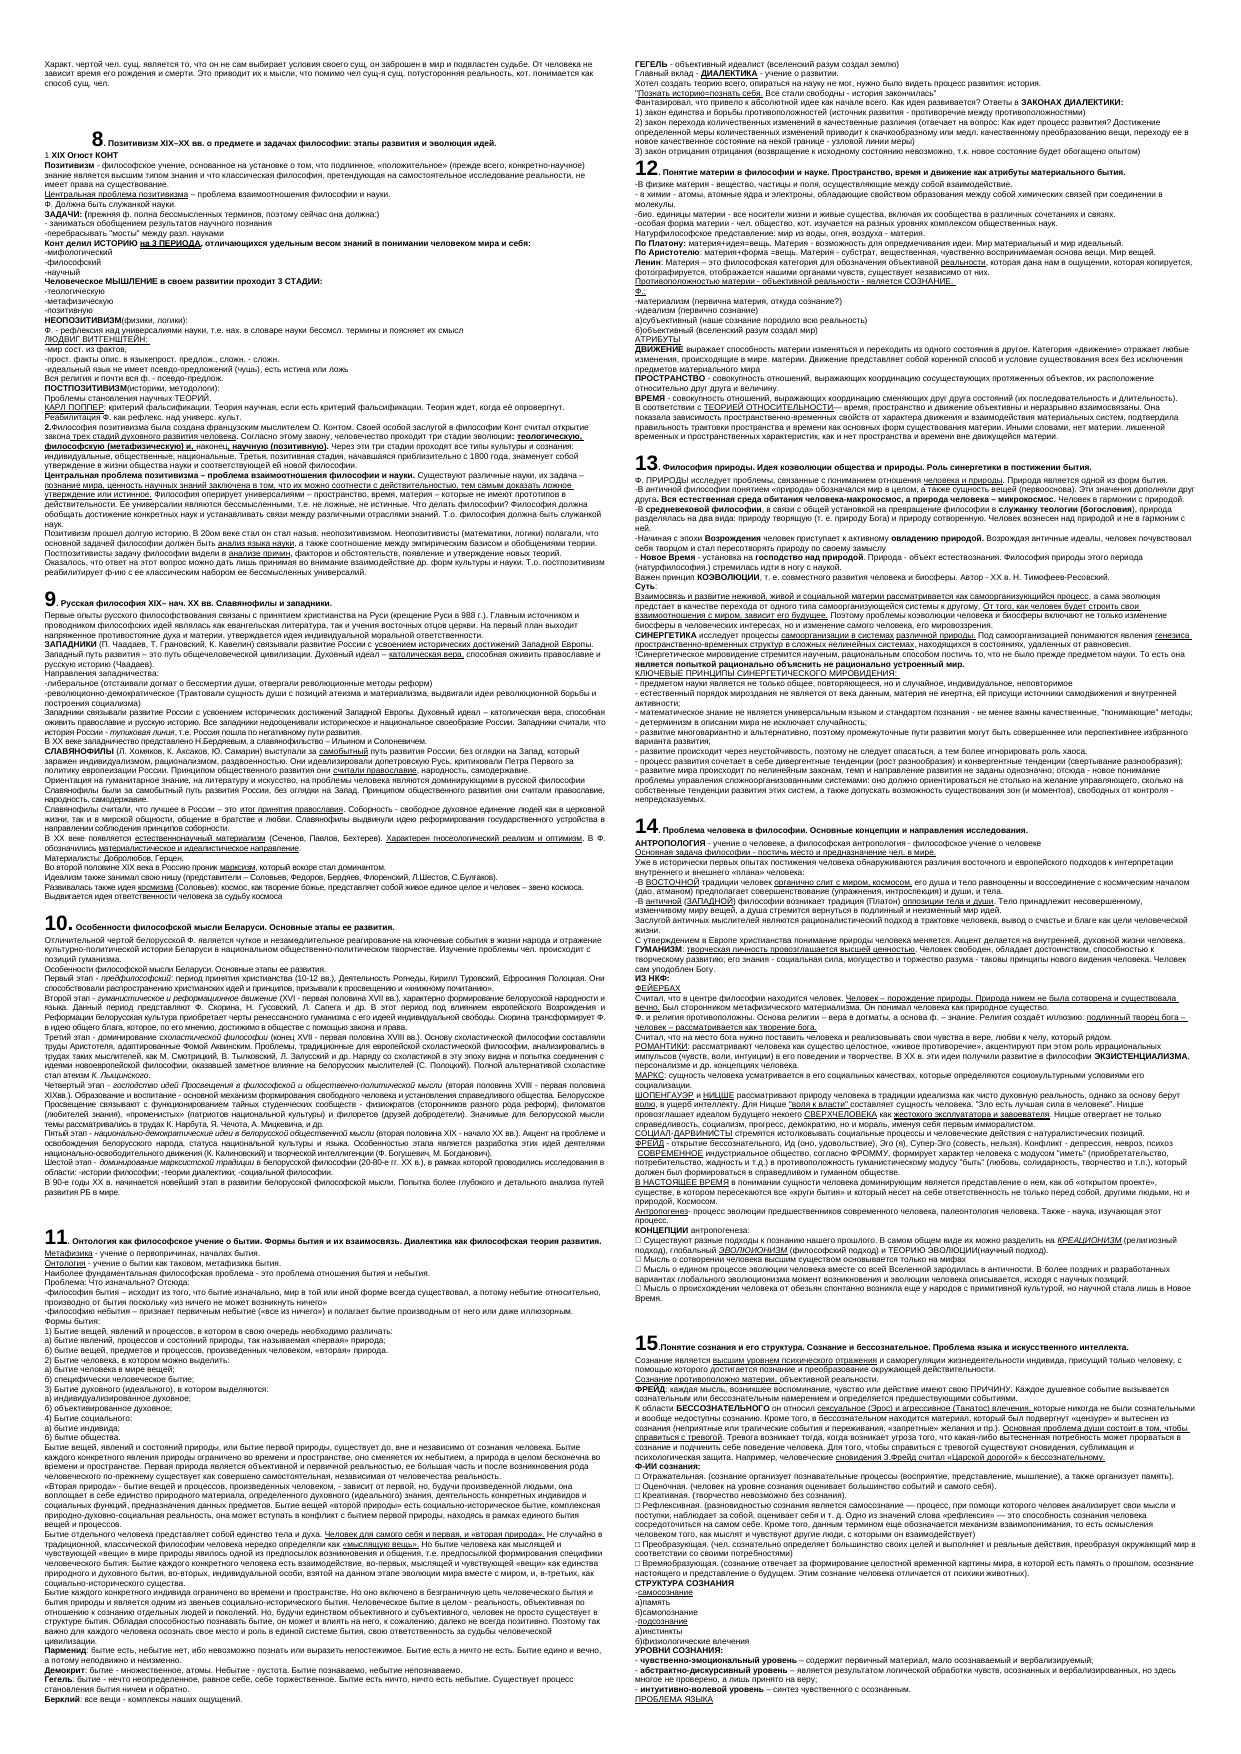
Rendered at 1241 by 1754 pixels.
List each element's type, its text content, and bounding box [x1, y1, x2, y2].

text 15.Понятие сознания и его структура. Сознание и бессознательное. Проблема языка и искусственного интеллекта. [635, 1331, 1196, 1355]
text 12. Понятие материи в философии и науке. Пространство, время и движение как атрибуты материального бытия. [635, 156, 1196, 180]
text - Новое Время - установка на господство над природой. Природа - объект естествознания. Философия природы этого периода (натурфилософия.) стремилась идти в ногу с наукой. [635, 553, 1196, 572]
text В 90-е годы XX в. начинается новейший этап в развитии белорусской философской мысли. Попытка более глубокого и детального анализа путей развития РБ в мире. [44, 1177, 605, 1197]
text 9. Русская философия XIX– нач. XX вв. Славянофилы и западники. [44, 587, 605, 611]
text 8. Позитивизм XIX–XX вв. о предмете и задачах философии: этапы развития и эволюция идей. [92, 127, 605, 151]
text Парменид: бытие есть, небытие нет, ибо невозможно познать или выразить непостежимое. Бытие есть а ничто не есть. Бытие едино и вечно, а потому неподвижно и неизменно. [44, 1646, 605, 1665]
text - развитие многовариантно и альтернативно, поэтому промежуточные пути развития могут быть совершеннее или перспективнее избранного варианта развития; [635, 727, 1196, 746]
text Антропогенез- процесс эволюции предшественников современного человека, палеонтология человека. Также - наука, изучающая этот процесс. [635, 1206, 1196, 1226]
text Гегель: бытие - нечто неопределенное, равное себе, себе торжественное. Бытие есть ничто, ничто есть небытие. Существует процесс становления бытия ничем и обратно. [44, 1675, 605, 1694]
text -революционно-демократическое (Трактовали сущность души с позиций атеизма и материализма, выдвигали идеи революционной борьбы и построения социализма) [44, 688, 605, 708]
text Уже в исторически первых опытах постижения человека обнаруживаются различия восточного и европейского подходов к интерпретации внутреннего и внешнего «плана» человека: [635, 858, 1196, 877]
text -В средневековой философии, в связи с общей установкой на превращение философии в служанку теологии (богословия), природа разделялась на два вида: природу творящую (т. е. природу Бога) и природу сотворенную. Человек вознесен над природой и не в гармонии с ней. [635, 504, 1196, 533]
text  Мысль о происхождении человека от обезьян спонтанно возникла еще у народов с примитивной культурой, но научной стала лишь в Новое Время. [635, 1284, 1196, 1303]
text 10. Особенности философской мысли Беларуси. Основные этапы ее развития. [44, 911, 605, 935]
text 13. Философия природы. Идея коэволюции общества и природы. Роль синергетики в постижении бытия. [635, 451, 1196, 475]
text - абстрактно-дискурсивный уровень – является результатом логической обработки чувств, осознанных и вербализированных, но здесь многое не проверено, а лишь принято на веру; [635, 1665, 1196, 1684]
text 14. Проблема человека в философии. Основные концепции и направления исследования. [635, 814, 1196, 838]
text -Начиная с эпохи Возрождения человек приступает к активному овладению природой. Возрождая античные идеалы, человек почувствовал себя творцом и стал пересотворять природу по своему замыслу [635, 533, 1196, 553]
text 11. Онтология как философское учение о бытии. Формы бытия и их взаимосвязь. Диалектика как философская теория развития. [44, 1225, 605, 1249]
text ПРОСТРАНСТВО - совокупность отношений, выражающих координацию сосуществующих протяженных объектов, их расположение относительно друг друга и величину. [635, 374, 1196, 393]
text Ф. и религия противоположны. Основа религии – вера в догматы, а основа ф. – знание. Религия создаёт иллюзию: подлинный творец бога – человек – рассматривается как творение бога. [635, 1013, 1196, 1032]
text - естественный порядок мироздания не является от века данным, материя не инертна, ей присущи источники самодвижения и внутренней активности; [635, 688, 1196, 708]
text □ Преобразующая. (чел. сознательно определяет большинство своих целей и выполняет и реальные действия, преобразуя окружающий мир в соответствии со своими потребностями) [635, 1539, 1196, 1559]
text Заслугой античных мыслителей являются рационалистический подход в трактовке человека, вывод о счастье и благе как цели человеческой жизни. [635, 916, 1196, 935]
text - в химии - атомы, атомные ядра и электроны, обладающие свойством образования между собой химических связей при соединении в молекулы. [635, 190, 1196, 209]
text МАРКС: сущность человека усматривается в его социальных качествах, которые определяются социокультурными условиями его социализации. [635, 1071, 1196, 1090]
text Славянофилы были за самобытный путь развития России, без оглядки на Запад. Принципом общественного развития они считали православие, народность, самодержавие. [44, 785, 605, 804]
